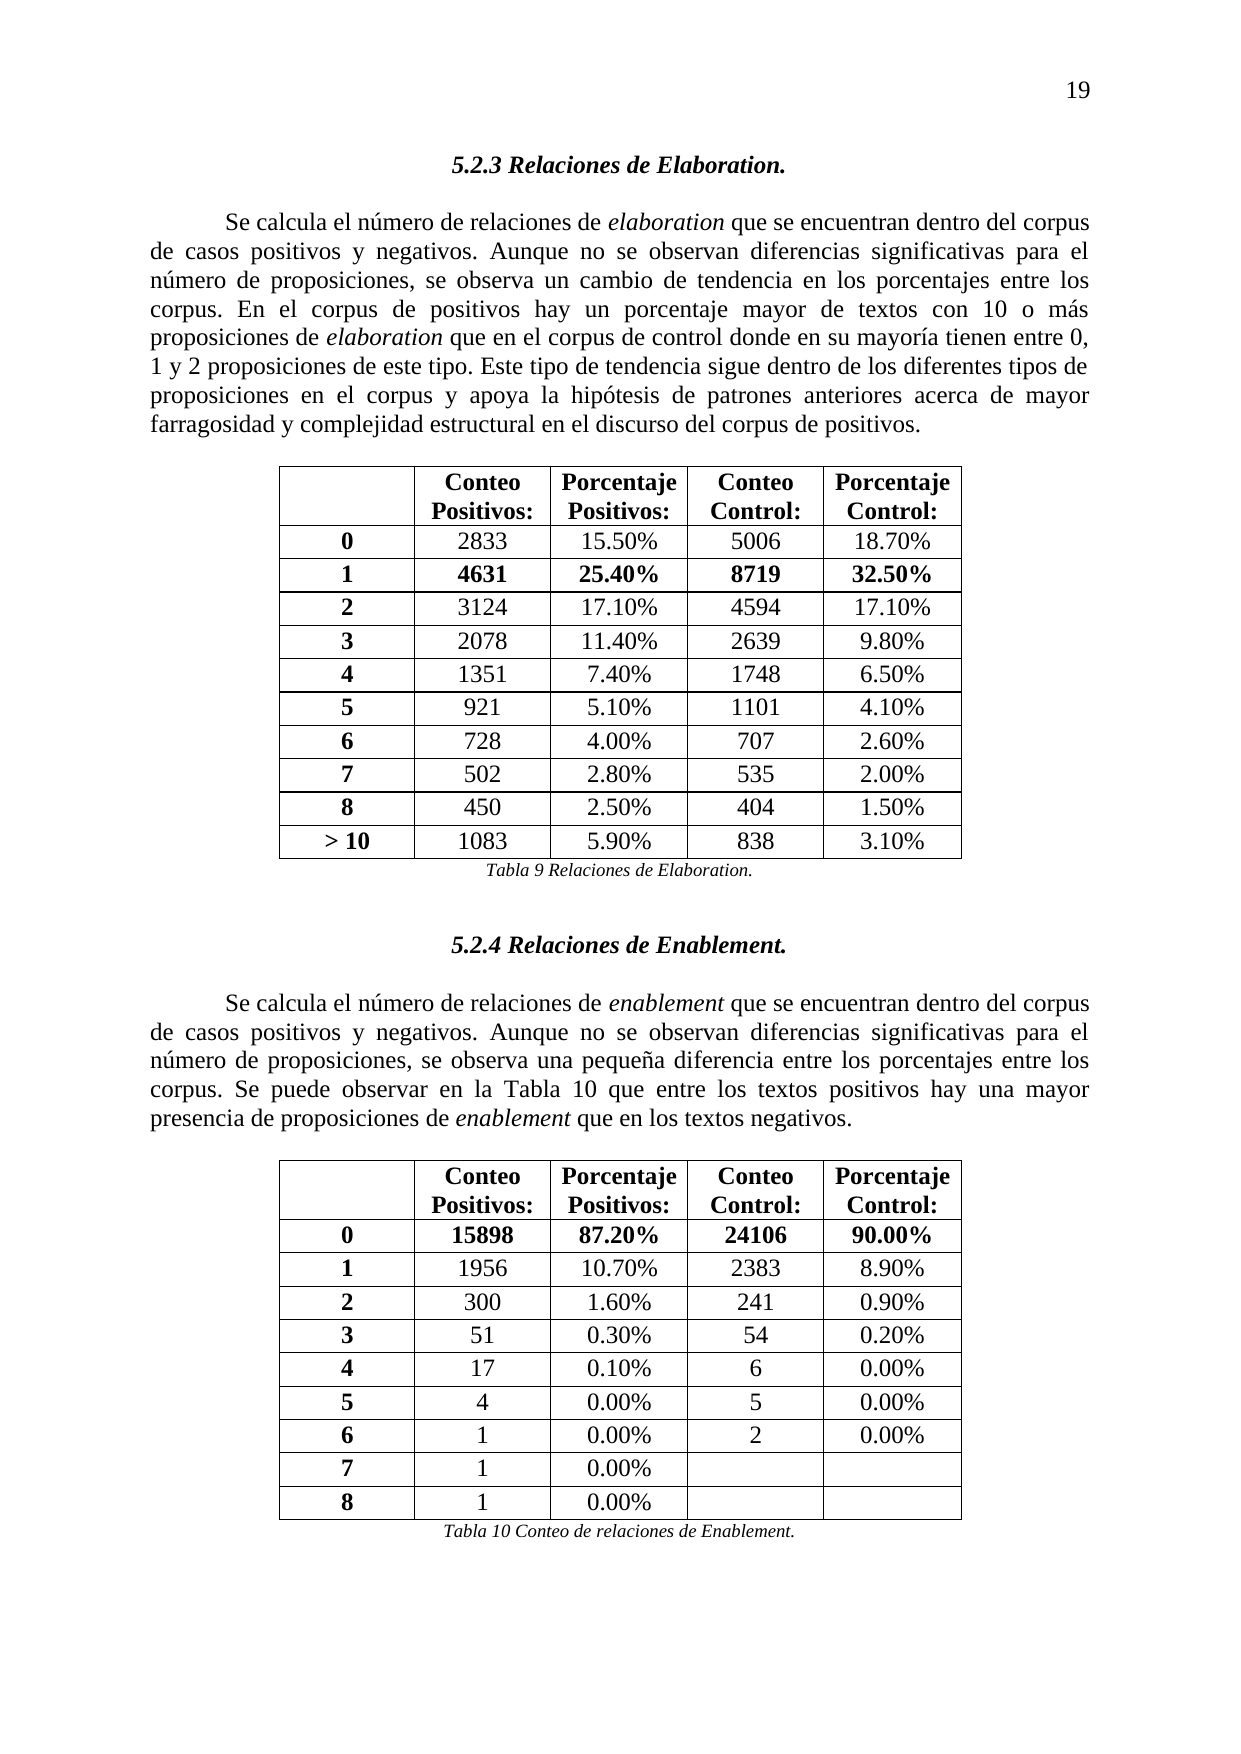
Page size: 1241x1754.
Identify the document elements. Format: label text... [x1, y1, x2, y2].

table_cell 3124 [415, 593, 550, 625]
table_cell 0.90% [824, 1287, 961, 1319]
table_cell 450 [415, 793, 550, 825]
table_cell [688, 1453, 823, 1486]
table_cell 54 [688, 1320, 823, 1352]
table_header Porcentaje Positivos: [551, 467, 687, 525]
table_cell 502 [415, 759, 550, 791]
subtitle Se calcula el número de relaciones de elaboration que se encuentran dentro del corpus de casos positivos y negativos. Aunque no se observan diferencias significativas para el número de proposiciones, se observa un cambio de tendencia en los porcentajes entre los corpus. En el corpus de positivos hay un porcentaje mayor de textos con 10 o más proposiciones de elaboration que en el corpus de control donde en su mayoría tienen entre 0, 1 y 2 proposiciones de este tipo. Este tipo de tendencia sigue dentro de los diferentes tipos de proposiciones en el corpus y apoya la hipótesis de patrones anteriores acerca de mayor farragosidad y complejidad estructural en el discurso del corpus de positivos. [150, 207, 1090, 437]
table_cell 15898 [415, 1220, 550, 1252]
table_cell 9.80% [824, 626, 961, 658]
table_cell 0.10% [551, 1353, 687, 1386]
table_cell [824, 1453, 961, 1486]
table_cell 0.00% [551, 1487, 687, 1519]
table_cell 15.50% [551, 526, 687, 558]
table_header [280, 1161, 414, 1219]
table_cell 0.00% [551, 1453, 687, 1486]
table_cell > 10 [280, 826, 414, 858]
table_cell 10.70% [551, 1253, 687, 1286]
table_cell 5 [280, 1387, 414, 1419]
table_cell 0 [280, 1220, 414, 1252]
table_cell 51 [415, 1320, 550, 1352]
table_cell 24106 [688, 1220, 823, 1252]
table_cell 0.00% [824, 1387, 961, 1419]
table_cell 7 [280, 1453, 414, 1486]
table_cell 7.40% [551, 659, 687, 691]
table_cell 6.50% [824, 659, 961, 691]
table_cell 300 [415, 1287, 550, 1319]
subtitle Se calcula el número de relaciones de enablement que se encuentran dentro del corpus de casos positivos y negativos. Aunque no se observan diferencias significativas para el número de proposiciones, se observa una pequeña diferencia entre los porcentajes entre los corpus. Se puede observar en la Tabla 10 que entre los textos positivos hay una mayor presencia de proposiciones de enablement que en los textos negativos. [150, 988, 1090, 1132]
table_cell 2833 [415, 526, 550, 558]
table_cell 87.20% [551, 1220, 687, 1252]
table_cell 3 [280, 1320, 414, 1352]
table_cell 0.00% [551, 1387, 687, 1419]
table_cell 1101 [688, 693, 823, 725]
table_cell 3 [280, 626, 414, 658]
table_cell 4594 [688, 593, 823, 625]
table_cell 728 [415, 726, 550, 758]
table_cell 2.80% [551, 759, 687, 791]
table_cell 4 [280, 1353, 414, 1386]
table_cell 921 [415, 693, 550, 725]
table_cell 2 [688, 1420, 823, 1452]
table_header Conteo Positivos: [415, 1161, 550, 1219]
table_cell 8719 [688, 559, 823, 591]
table_cell 0.00% [824, 1353, 961, 1386]
table_cell 1083 [415, 826, 550, 858]
table_cell 6 [280, 1420, 414, 1452]
table_cell 2639 [688, 626, 823, 658]
table_cell 5 [688, 1387, 823, 1419]
table_cell 8 [280, 793, 414, 825]
table_cell 1956 [415, 1253, 550, 1286]
table_cell 1 [415, 1453, 550, 1486]
table_header Porcentaje Control: [824, 1161, 961, 1219]
table_cell 3.10% [824, 826, 961, 858]
table_cell 11.40% [551, 626, 687, 658]
table_cell 1 [280, 1253, 414, 1286]
table_cell 2.60% [824, 726, 961, 758]
text Tabla 9 Relaciones de Elaboration. [150, 859, 1090, 881]
table_cell 6 [280, 726, 414, 758]
table_header Conteo Control: [688, 1161, 823, 1219]
table_cell [688, 1487, 823, 1519]
table_cell 535 [688, 759, 823, 791]
table_cell 1.60% [551, 1287, 687, 1319]
table_cell 2383 [688, 1253, 823, 1286]
table_cell 8 [280, 1487, 414, 1519]
table_cell 0.00% [824, 1420, 961, 1452]
table_cell 1 [280, 559, 414, 591]
table_cell [824, 1487, 961, 1519]
table_cell 2 [280, 1287, 414, 1319]
table_cell 838 [688, 826, 823, 858]
table_cell 1.50% [824, 793, 961, 825]
table_cell 4631 [415, 559, 550, 591]
table_cell 5006 [688, 526, 823, 558]
table_cell 90.00% [824, 1220, 961, 1252]
table_cell 2 [280, 593, 414, 625]
table_cell 0 [280, 526, 414, 558]
table_header Conteo Positivos: [415, 467, 550, 525]
table_cell 0.20% [824, 1320, 961, 1352]
subtitle 5.2.4 Relaciones de Enablement. [150, 930, 1090, 959]
subtitle 5.2.3 Relaciones de Elaboration. [150, 150, 1090, 179]
table_cell 1 [415, 1420, 550, 1452]
table_cell 6 [688, 1353, 823, 1386]
table_cell 5.90% [551, 826, 687, 858]
table_cell 4.10% [824, 693, 961, 725]
table_cell 2.50% [551, 793, 687, 825]
table_cell 8.90% [824, 1253, 961, 1286]
table_cell 7 [280, 759, 414, 791]
table_cell 1748 [688, 659, 823, 691]
table_cell 4 [280, 659, 414, 691]
table_cell 707 [688, 726, 823, 758]
table_header Conteo Control: [688, 467, 823, 525]
table_cell 2.00% [824, 759, 961, 791]
table_cell 0.30% [551, 1320, 687, 1352]
table_cell 32.50% [824, 559, 961, 591]
table_cell 404 [688, 793, 823, 825]
table_header [280, 467, 414, 525]
table_cell 25.40% [551, 559, 687, 591]
table_cell 2078 [415, 626, 550, 658]
table_cell 1351 [415, 659, 550, 691]
table_cell 4 [415, 1387, 550, 1419]
table_cell 241 [688, 1287, 823, 1319]
table_cell 17.10% [824, 593, 961, 625]
table_cell 1 [415, 1487, 550, 1519]
table_cell 4.00% [551, 726, 687, 758]
table_cell 5.10% [551, 693, 687, 725]
table_cell 5 [280, 693, 414, 725]
text Tabla 10 Conteo de relaciones de Enablement. [150, 1520, 1090, 1541]
table_header Porcentaje Control: [824, 467, 961, 525]
table_cell 17 [415, 1353, 550, 1386]
table_cell 18.70% [824, 526, 961, 558]
table_header Porcentaje Positivos: [551, 1161, 687, 1219]
table_cell 17.10% [551, 593, 687, 625]
table_cell 0.00% [551, 1420, 687, 1452]
